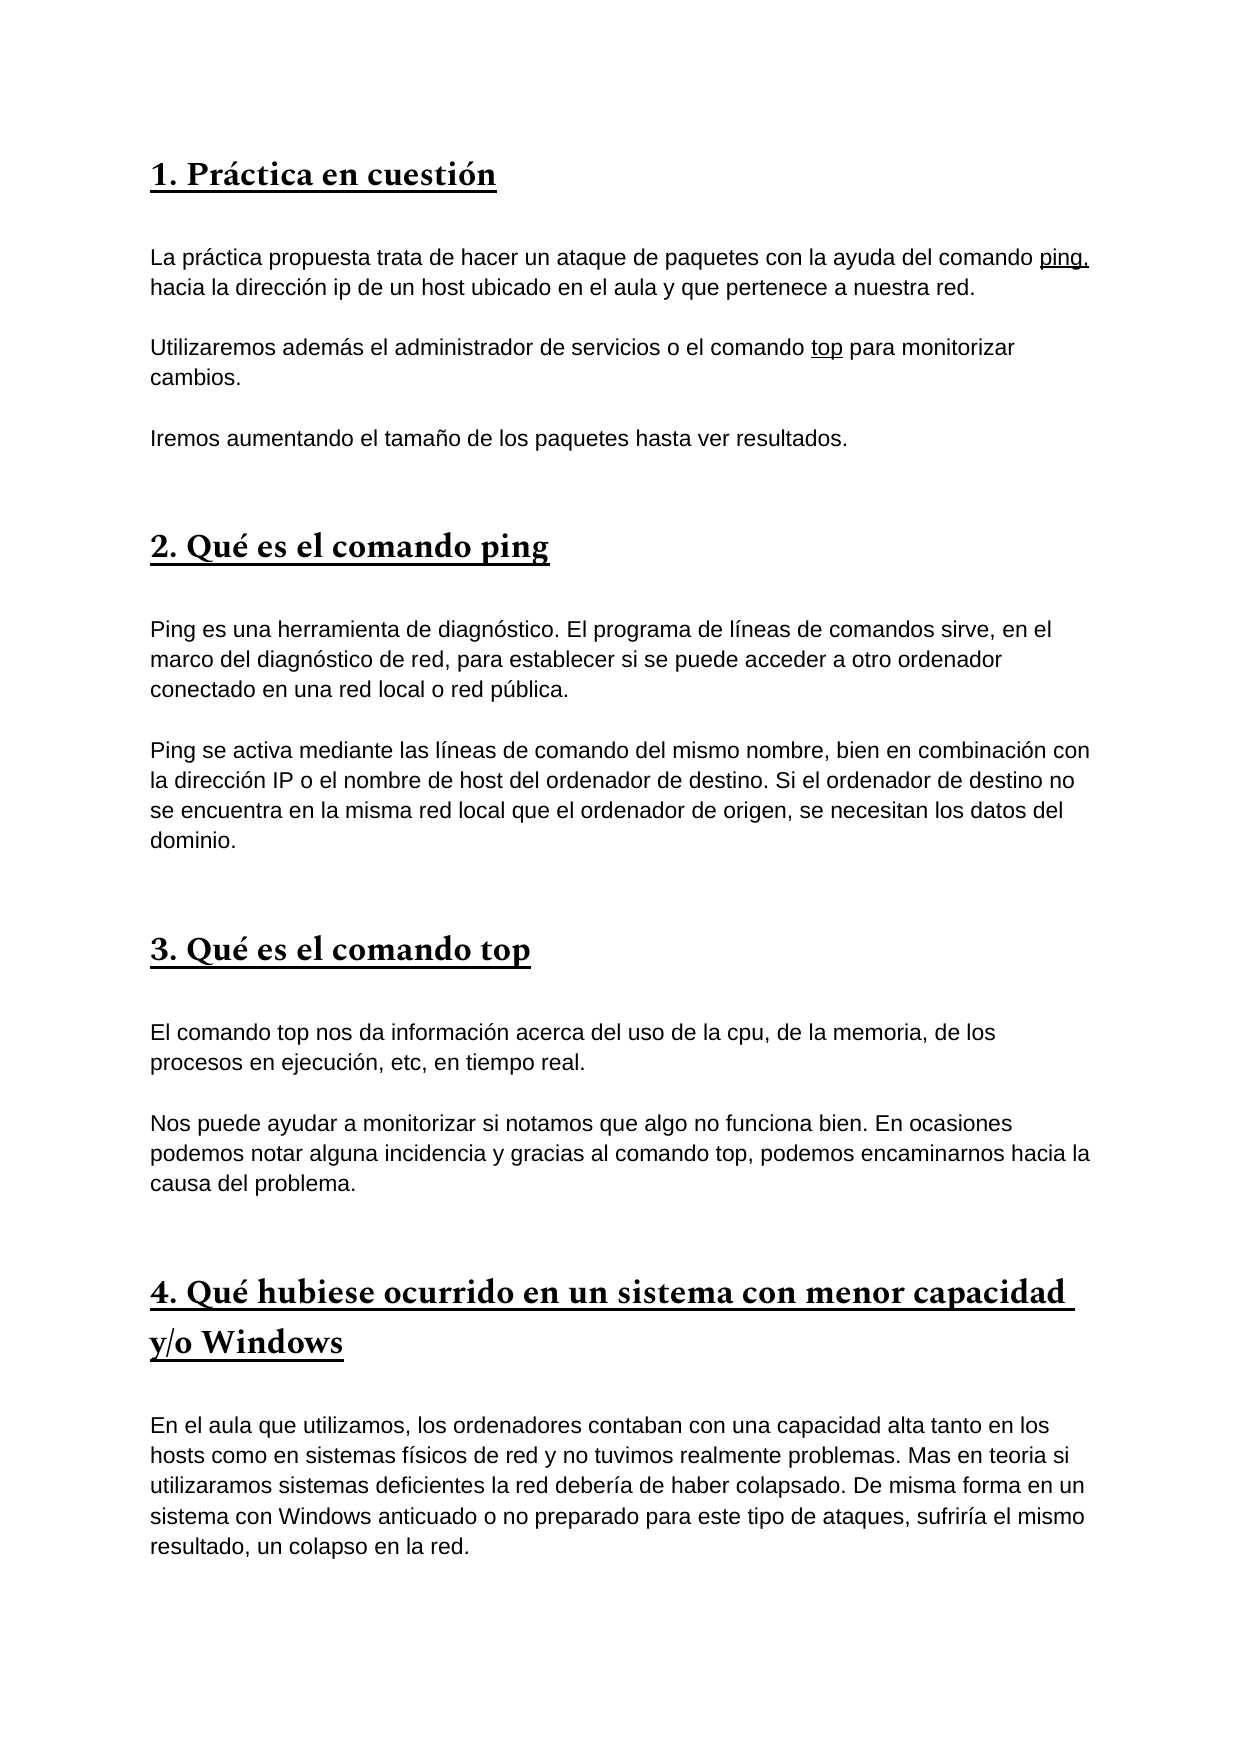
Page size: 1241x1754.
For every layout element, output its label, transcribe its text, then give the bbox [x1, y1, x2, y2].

text El comando top nos da información acerca del uso de la cpu, de la memoria, de los procesos en ejecución, etc, en tiempo real. [150, 1019, 1090, 1075]
text En el aula que utilizamos, los ordenadores contaban con una capacidad alta tanto en los hosts como en sistemas físicos de red y no tuvimos realmente problemas. Mas en teoria si utilizaramos sistemas deficientes la red debería de haber colapsado. De misma forma en un sistema con Windows anticuado o no preparado para este tipo de ataques, sufriría el mismo resultado, un colapso en la red. [150, 1412, 1090, 1559]
subtitle 3. Qué es el comando top [150, 925, 1090, 976]
text Iremos aumentando el tamaño de los paquetes hasta ver resultados. [150, 425, 1090, 451]
text Utilizaremos además el administrador de servicios o el comando top para monitorizar cambios. [150, 334, 1090, 391]
text Ping es una herramienta de diagnóstico. El programa de líneas de comandos sirve, en el marco del diagnóstico de red, para establecer si se puede acceder a otro ordenador conectado en una red local o red pública. [150, 616, 1090, 703]
text Ping se activa mediante las líneas de comando del mismo nombre, bien en combinación con la dirección IP o el nombre de host del ordenador de destino. Si el ordenador de destino no se encuentra en la misma red local que el ordenador de origen, se necesitan los datos del dominio. [150, 737, 1090, 854]
text La práctica propuesta trata de hacer un ataque de paquetes con la ayuda del comando ping, hacia la dirección ip de un host ubicado en el aula y que pertenece a nuestra red. [150, 243, 1090, 300]
text Nos puede ayudar a monitorizar si notamos que algo no funciona bien. En ocasiones podemos notar alguna incidencia y gracias al comando top, podemos encaminarnos hacia la causa del problema. [150, 1109, 1090, 1196]
subtitle 1. Práctica en cuestión [150, 150, 1090, 201]
subtitle 2. Qué es el comando ping [150, 523, 1090, 573]
subtitle 4. Qué hubiese ocurrido en un sistema con menor capacidad y/o Windows [150, 1268, 1090, 1369]
